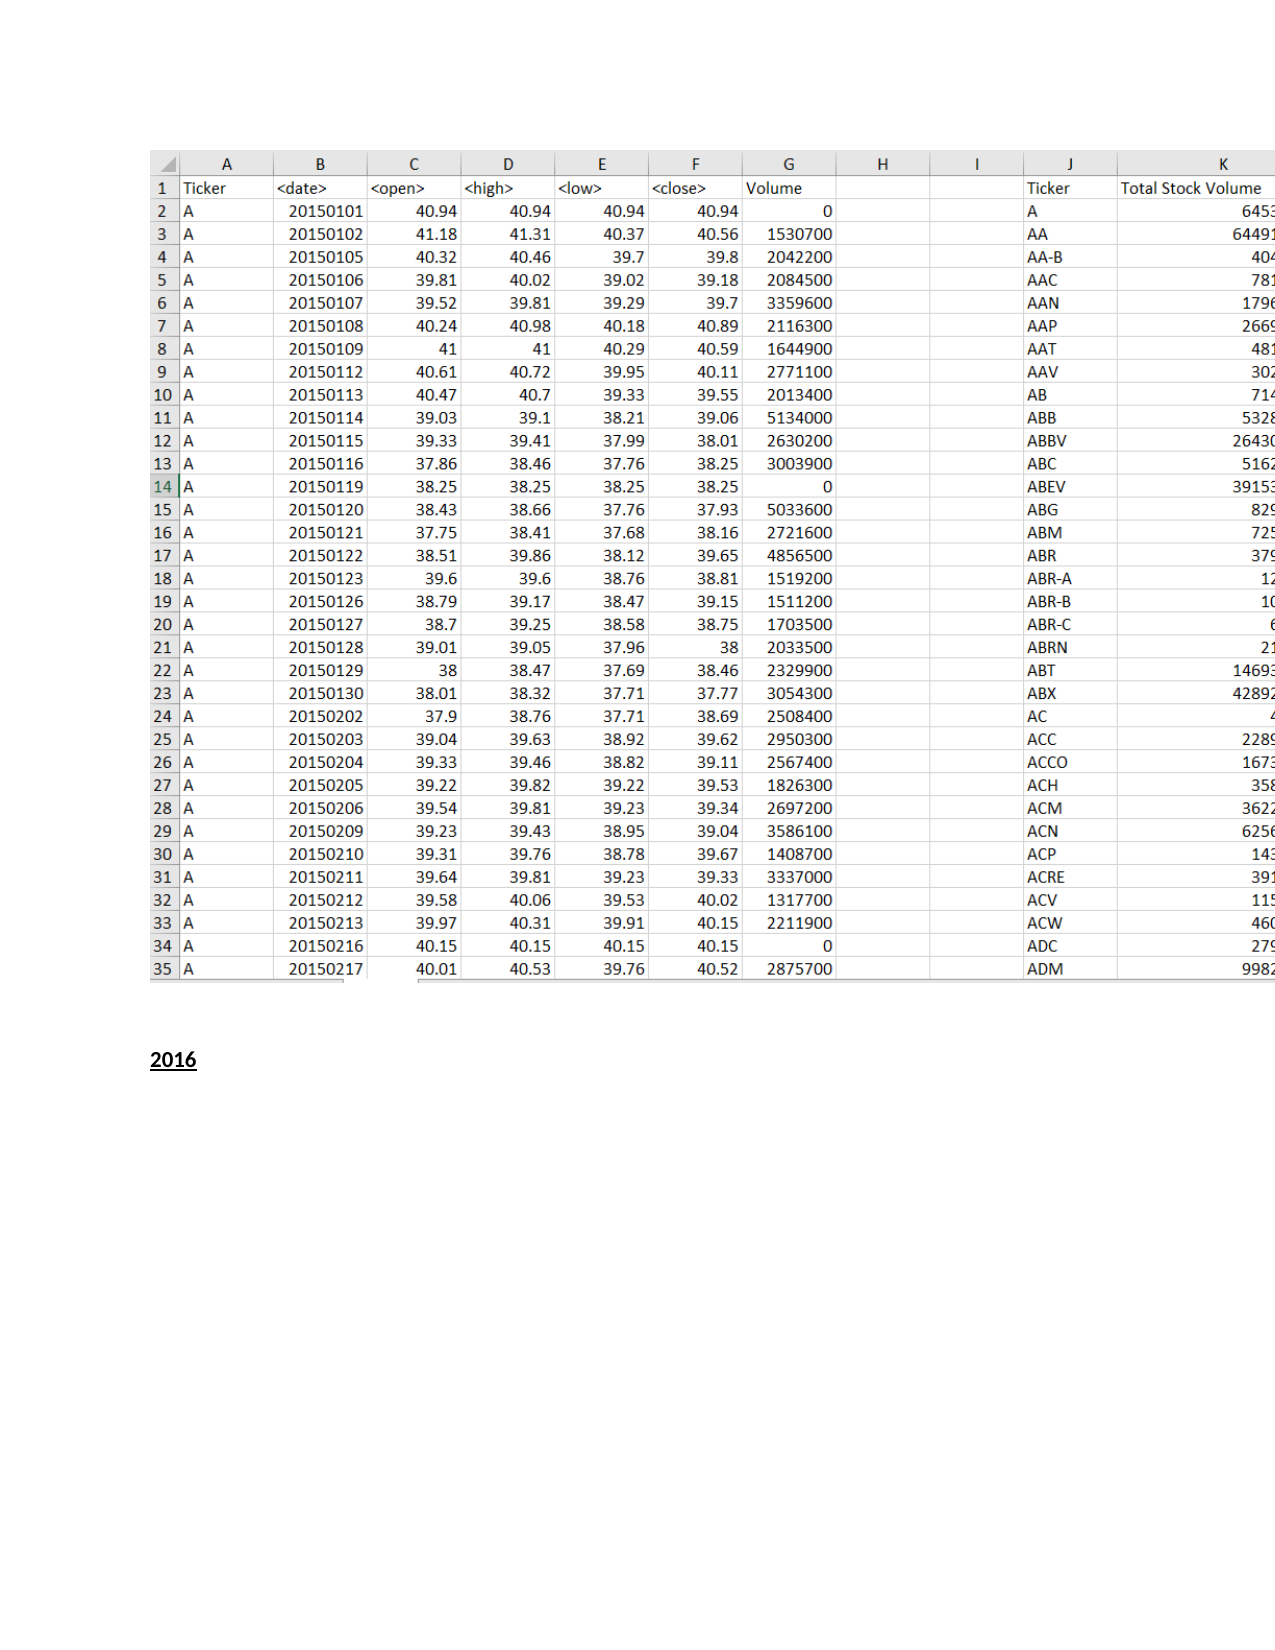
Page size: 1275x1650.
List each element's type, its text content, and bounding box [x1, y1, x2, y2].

picture [150, 150, 1275, 983]
text 2016 [150, 1045, 1125, 1073]
